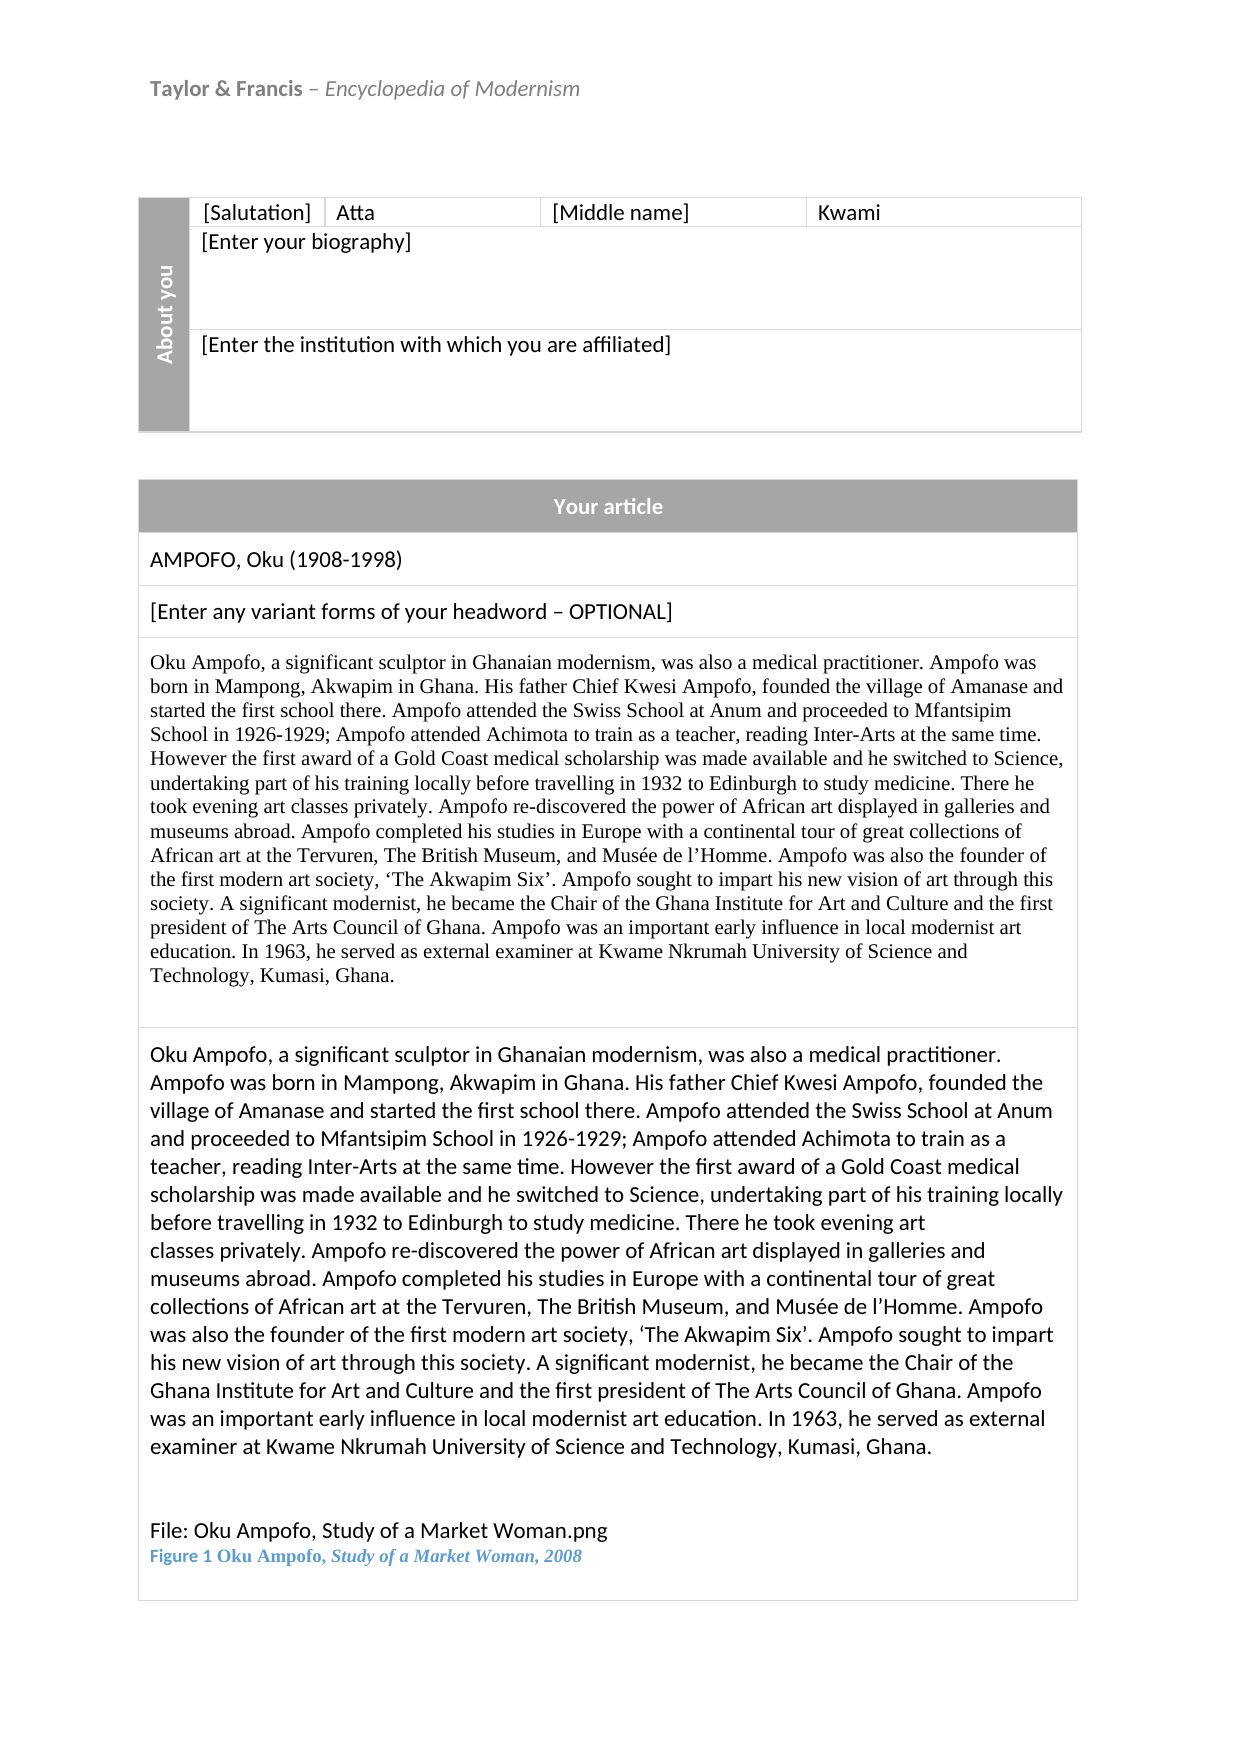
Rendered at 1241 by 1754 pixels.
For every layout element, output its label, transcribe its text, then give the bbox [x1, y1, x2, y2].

table_header Your article [139, 480, 1077, 532]
table_header About you [139, 198, 189, 431]
